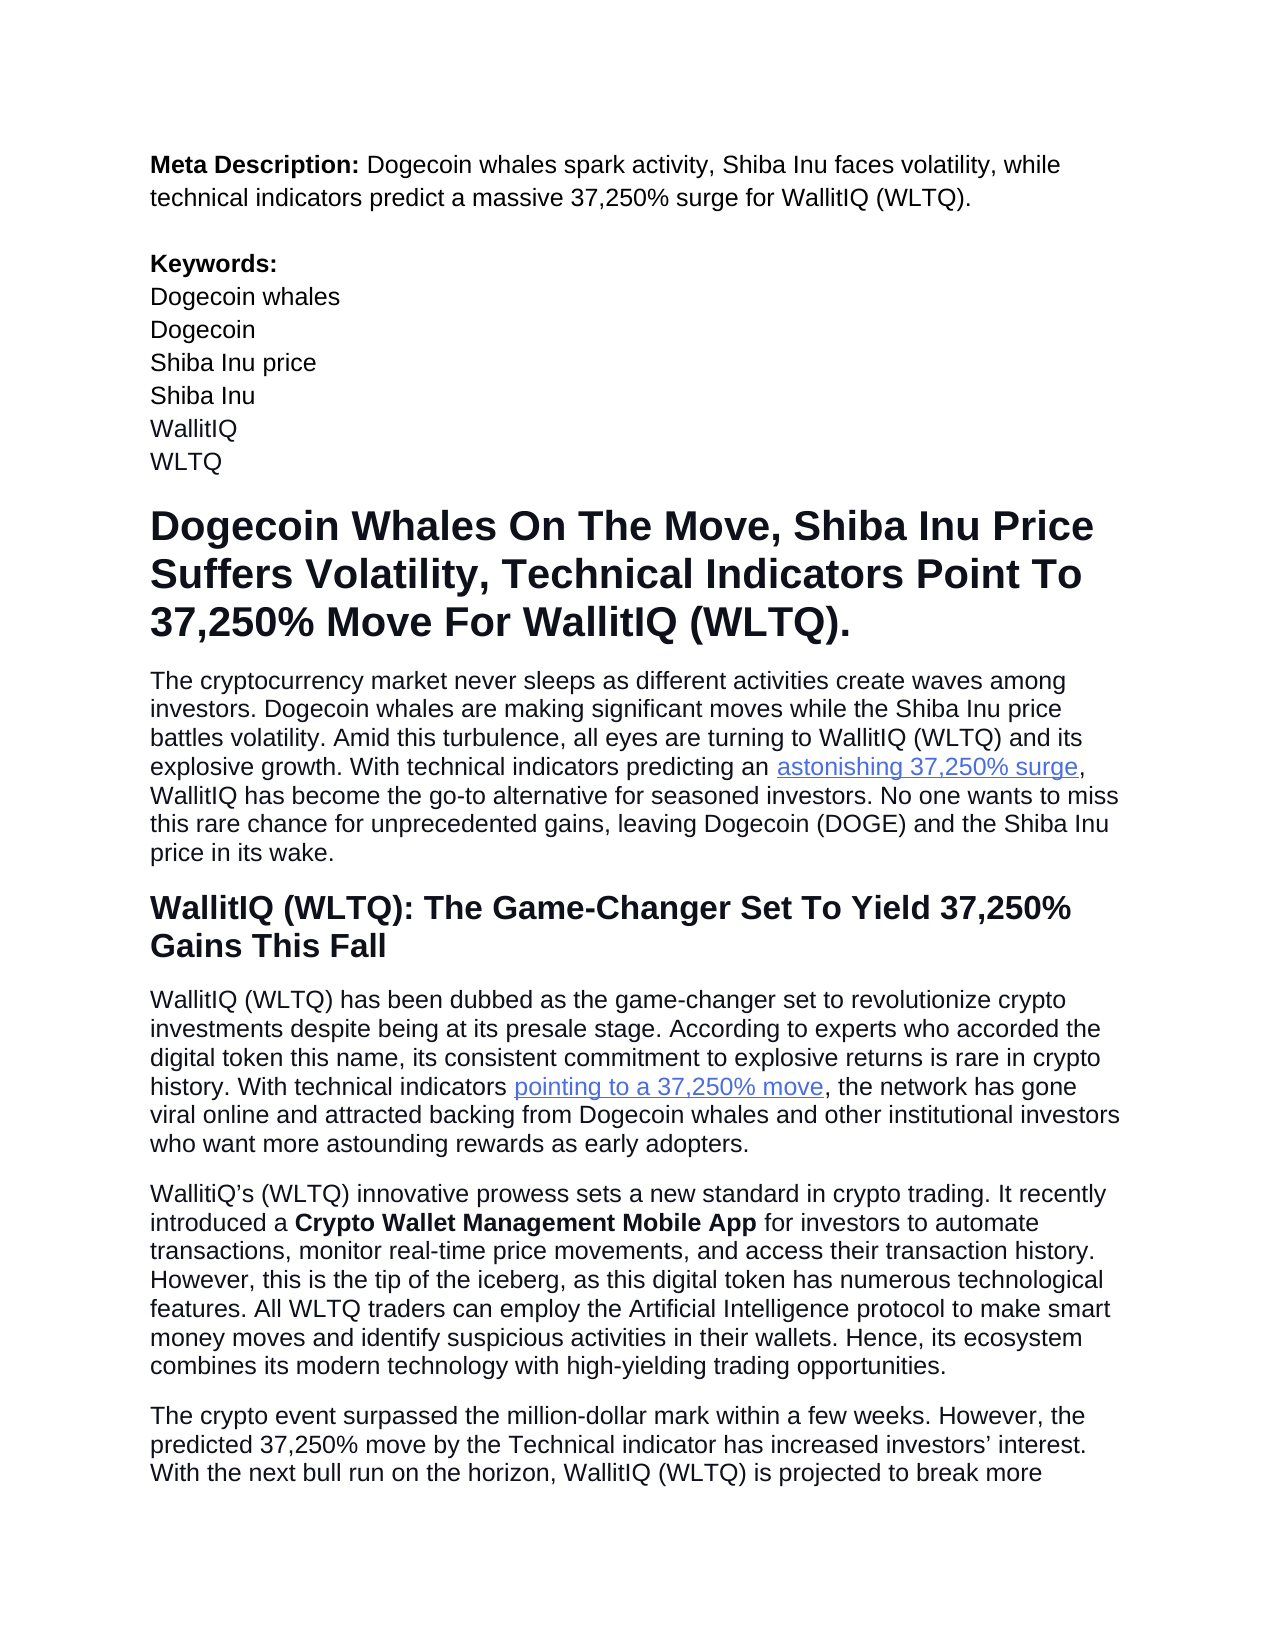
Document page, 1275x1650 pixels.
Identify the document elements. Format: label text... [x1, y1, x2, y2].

text WLTQ [150, 447, 1125, 476]
text Dogecoin whales [150, 282, 1125, 311]
text Keywords: [150, 249, 1125, 278]
subtitle Dogecoin Whales On The Move, Shiba Inu Price Suffers Volatility, Technical Indicators Point To 37,250% Move For WallitIQ (WLTQ). [150, 501, 1125, 645]
text WallitiQ’s (WLTQ) innovative prowess sets a new standard in crypto trading. It recently introduced a Crypto Wallet Management Mobile App for investors to automate transactions, monitor real-time price movements, and access their transaction history. However, this is the tip of the iceberg, as this digital token has numerous technological features. All WLTQ traders can employ the Artificial Intelligence protocol to make smart money moves and identify suspicious activities in their wallets. Hence, its ecosystem combines its modern technology with high-yielding trading opportunities. [150, 1179, 1125, 1380]
text The cryptocurrency market never sleeps as different activities create waves among investors. Dogecoin whales are making significant moves while the Shiba Inu price battles volatility. Amid this turbulence, all eyes are turning to WallitIQ (WLTQ) and its explosive growth. With technical indicators predicting an astonishing 37,250% surge, WallitIQ has become the go-to alternative for seasoned investors. No one wants to miss this rare chance for unprecedented gains, leaving Dogecoin (DOGE) and the Shiba Inu price in its wake. [150, 666, 1125, 867]
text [150, 1401, 1125, 1487]
text Shiba Inu price [150, 348, 1125, 377]
text WallitIQ [150, 414, 1125, 443]
text WallitIQ (WLTQ) has been dubbed as the game-changer set to revolutionize crypto investments despite being at its presale stage. According to experts who accorded the digital token this name, its consistent commitment to explosive returns is rare in crypto history. With technical indicators pointing to a 37,250% move, the network has gone viral online and attracted backing from Dogecoin whales and other institutional investors who want more astounding rewards as early adopters. [150, 985, 1125, 1158]
text Meta Description: Dogecoin whales spark activity, Shiba Inu faces volatility, while technical indicators predict a massive 37,250% surge for WallitIQ (WLTQ). [150, 150, 1125, 212]
subtitle WallitIQ (WLTQ): The Game-Changer Set To Yield 37,250% Gains This Fall [150, 888, 1125, 964]
text Shiba Inu [150, 381, 1125, 410]
text Dogecoin [150, 315, 1125, 344]
